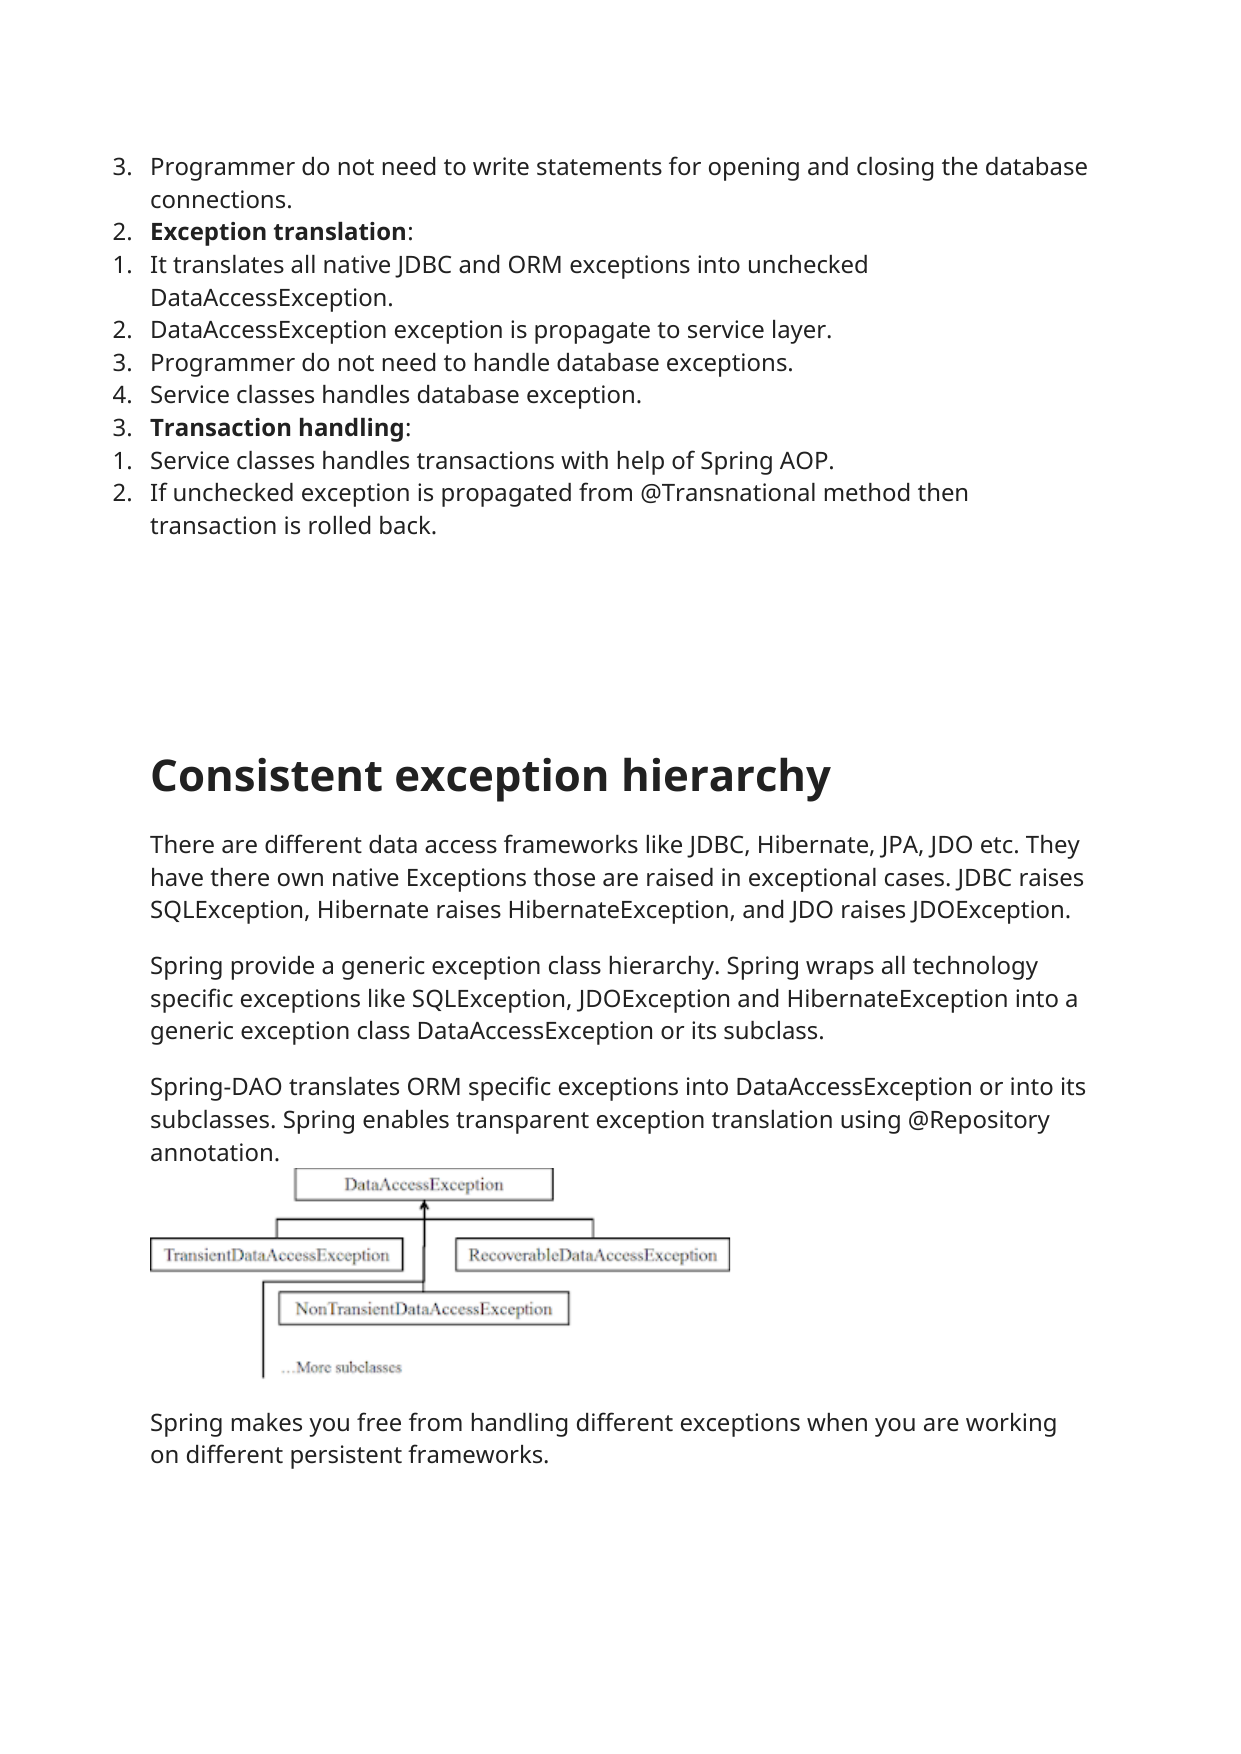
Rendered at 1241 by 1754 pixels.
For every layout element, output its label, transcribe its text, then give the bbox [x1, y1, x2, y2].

list If unchecked exception is propagated from @Transnational method then transaction is rolled back. [112, 476, 1090, 541]
text Spring makes you free from handling different exceptions when you are working on different persistent frameworks. [150, 1406, 1090, 1471]
list Transaction handling: [112, 411, 1090, 443]
text Spring provide a generic exception class hierarchy. Spring wraps all technology specific exceptions like SQLException, JDOException and HibernateException into a generic exception class DataAccessException or its subclass. [150, 949, 1090, 1047]
list Exception translation: [112, 215, 1090, 248]
list DataAccessException exception is propagate to service layer. [112, 313, 1090, 346]
list Service classes handles database exception. [112, 378, 1090, 411]
list It translates all native JDBC and ORM exceptions into unchecked DataAccessException. [112, 248, 1090, 313]
subtitle Consistent exception hierarchy [150, 745, 1090, 804]
list Programmer do not need to handle database exceptions. [112, 346, 1090, 378]
list Programmer do not need to write statements for opening and closing the database connections. [112, 150, 1090, 215]
text Spring-DAO translates ORM specific exceptions into DataAccessException or into its subclasses. Spring enables transparent exception translation using @Repository annotation. [150, 1070, 1090, 1168]
picture [150, 1168, 730, 1387]
list Service classes handles transactions with help of Spring AOP. [112, 443, 1090, 476]
text There are different data access frameworks like JDBC, Hibernate, JPA, JDO etc. They have there own native Exceptions those are raised in exceptional cases. JDBC raises SQLException, Hibernate raises HibernateException, and JDO raises JDOException. [150, 828, 1090, 926]
